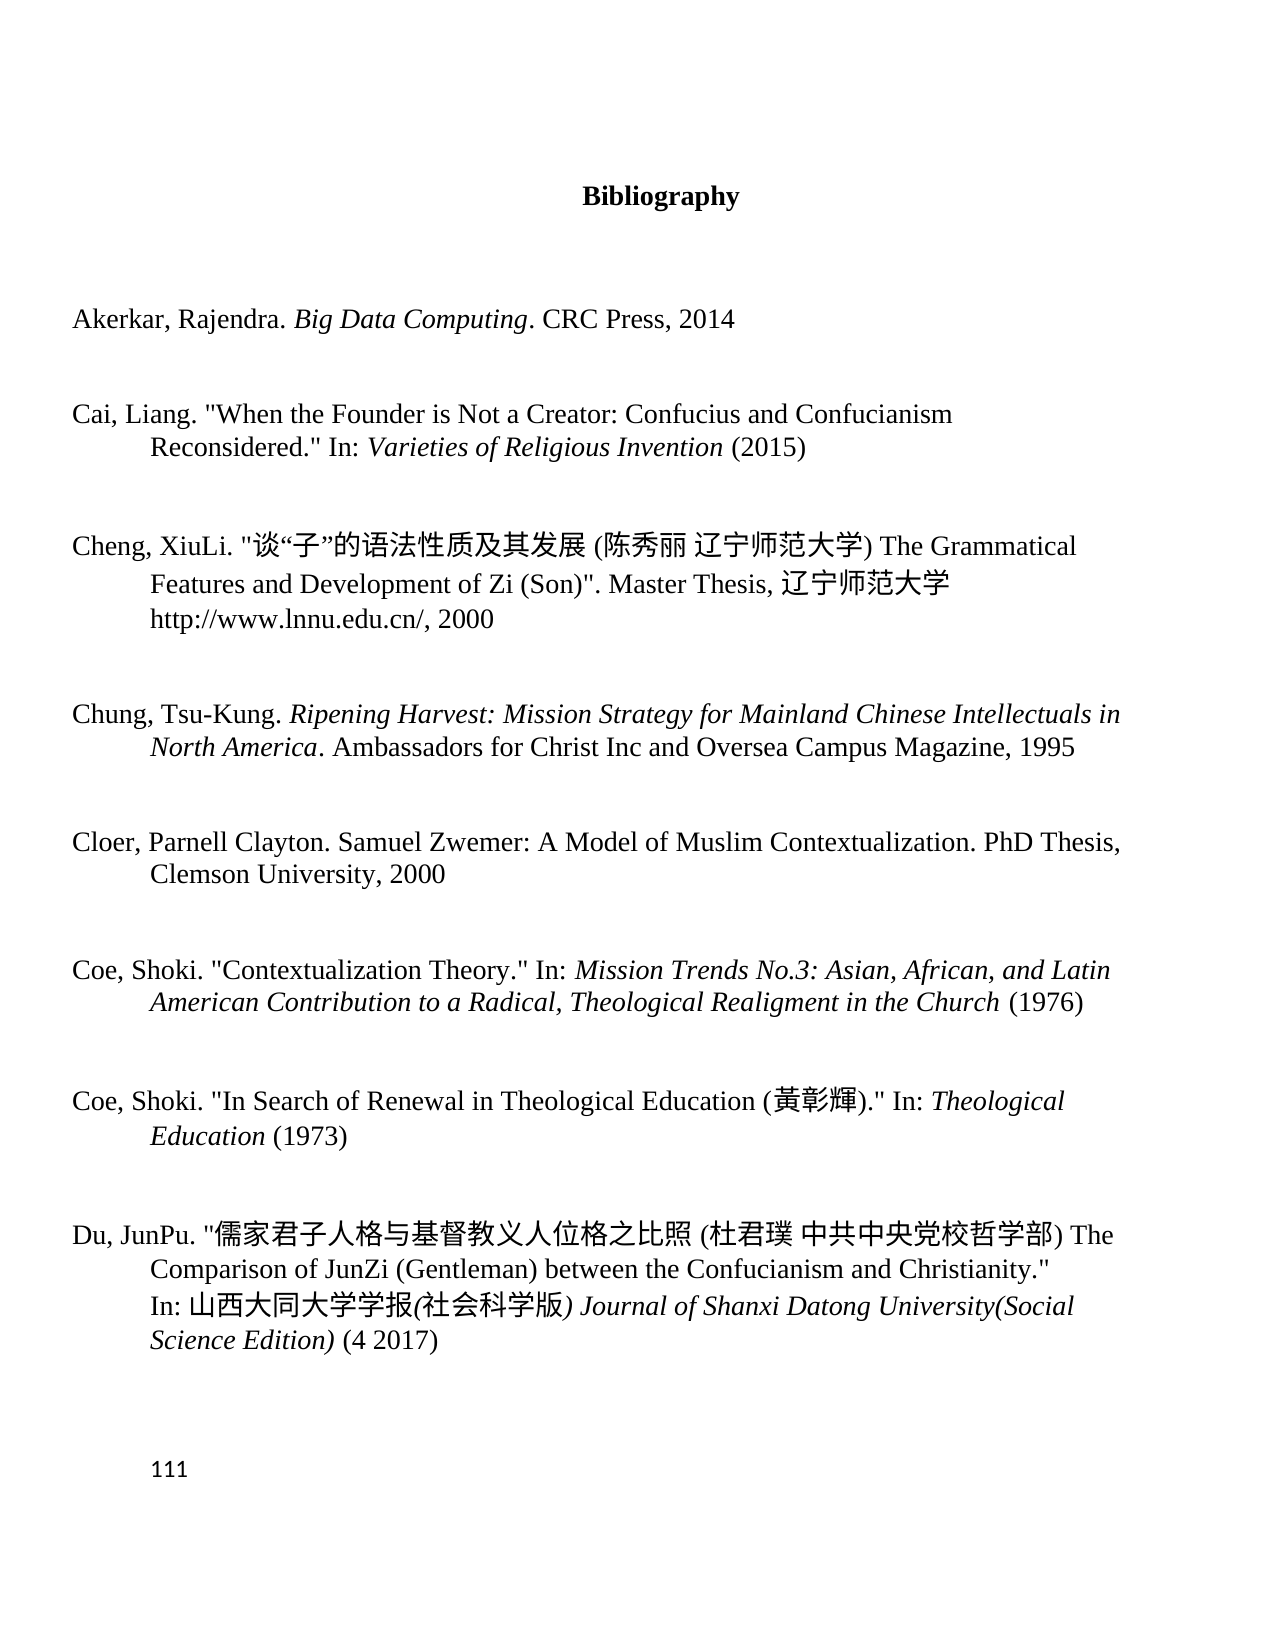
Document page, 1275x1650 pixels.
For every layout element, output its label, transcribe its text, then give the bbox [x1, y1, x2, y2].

text Du, JunPu. "儒家君子人格与基督教义人位格之比照 (杜君璞 中共中央党校哲学部) The Comparison of JunZi (Gentleman) between the Confucianism and Christianity." In: 山西大同大学学报(社会科学版) Journal of Shanxi Datong University(Social Science Edition) (4 2017) [72, 1214, 1125, 1356]
text Coe, Shoki. "In Search of Renewal in Theological Education (黃彰輝)." In: Theological Education (1973) [72, 1080, 1125, 1151]
subtitle Bibliography [150, 179, 1172, 212]
text Cheng, XiuLi. "谈“子”的语法性质及其发展 (陈秀丽 辽宁师范大学) The Grammatical Features and Development of Zi (Son)". Master Thesis, 辽宁师范大学 http://www.lnnu.edu.cn/, 2000 [72, 525, 1125, 634]
text Akerkar, Rajendra. Big Data Computing. CRC Press, 2014 [72, 302, 1125, 335]
text Coe, Shoki. "Contextualization Theory." In: Mission Trends No.3: Asian, African, and Latin American Contribution to a Radical, Theological Realigment in the Church (1976) [72, 953, 1125, 1017]
text Cloer, Parnell Clayton. Samuel Zwemer: A Model of Muslim Contextualization. PhD Thesis, Clemson University, 2000 [72, 825, 1125, 890]
text Chung, Tsu-Kung. Ripening Harvest: Mission Strategy for Mainland Chinese Intellectuals in North America. Ambassadors for Christ Inc and Oversea Campus Magazine, 1995 [72, 697, 1125, 762]
text Cai, Liang. "When the Founder is Not a Creator: Confucius and Confucianism Reconsidered." In: Varieties of Religious Invention (2015) [72, 398, 1125, 462]
